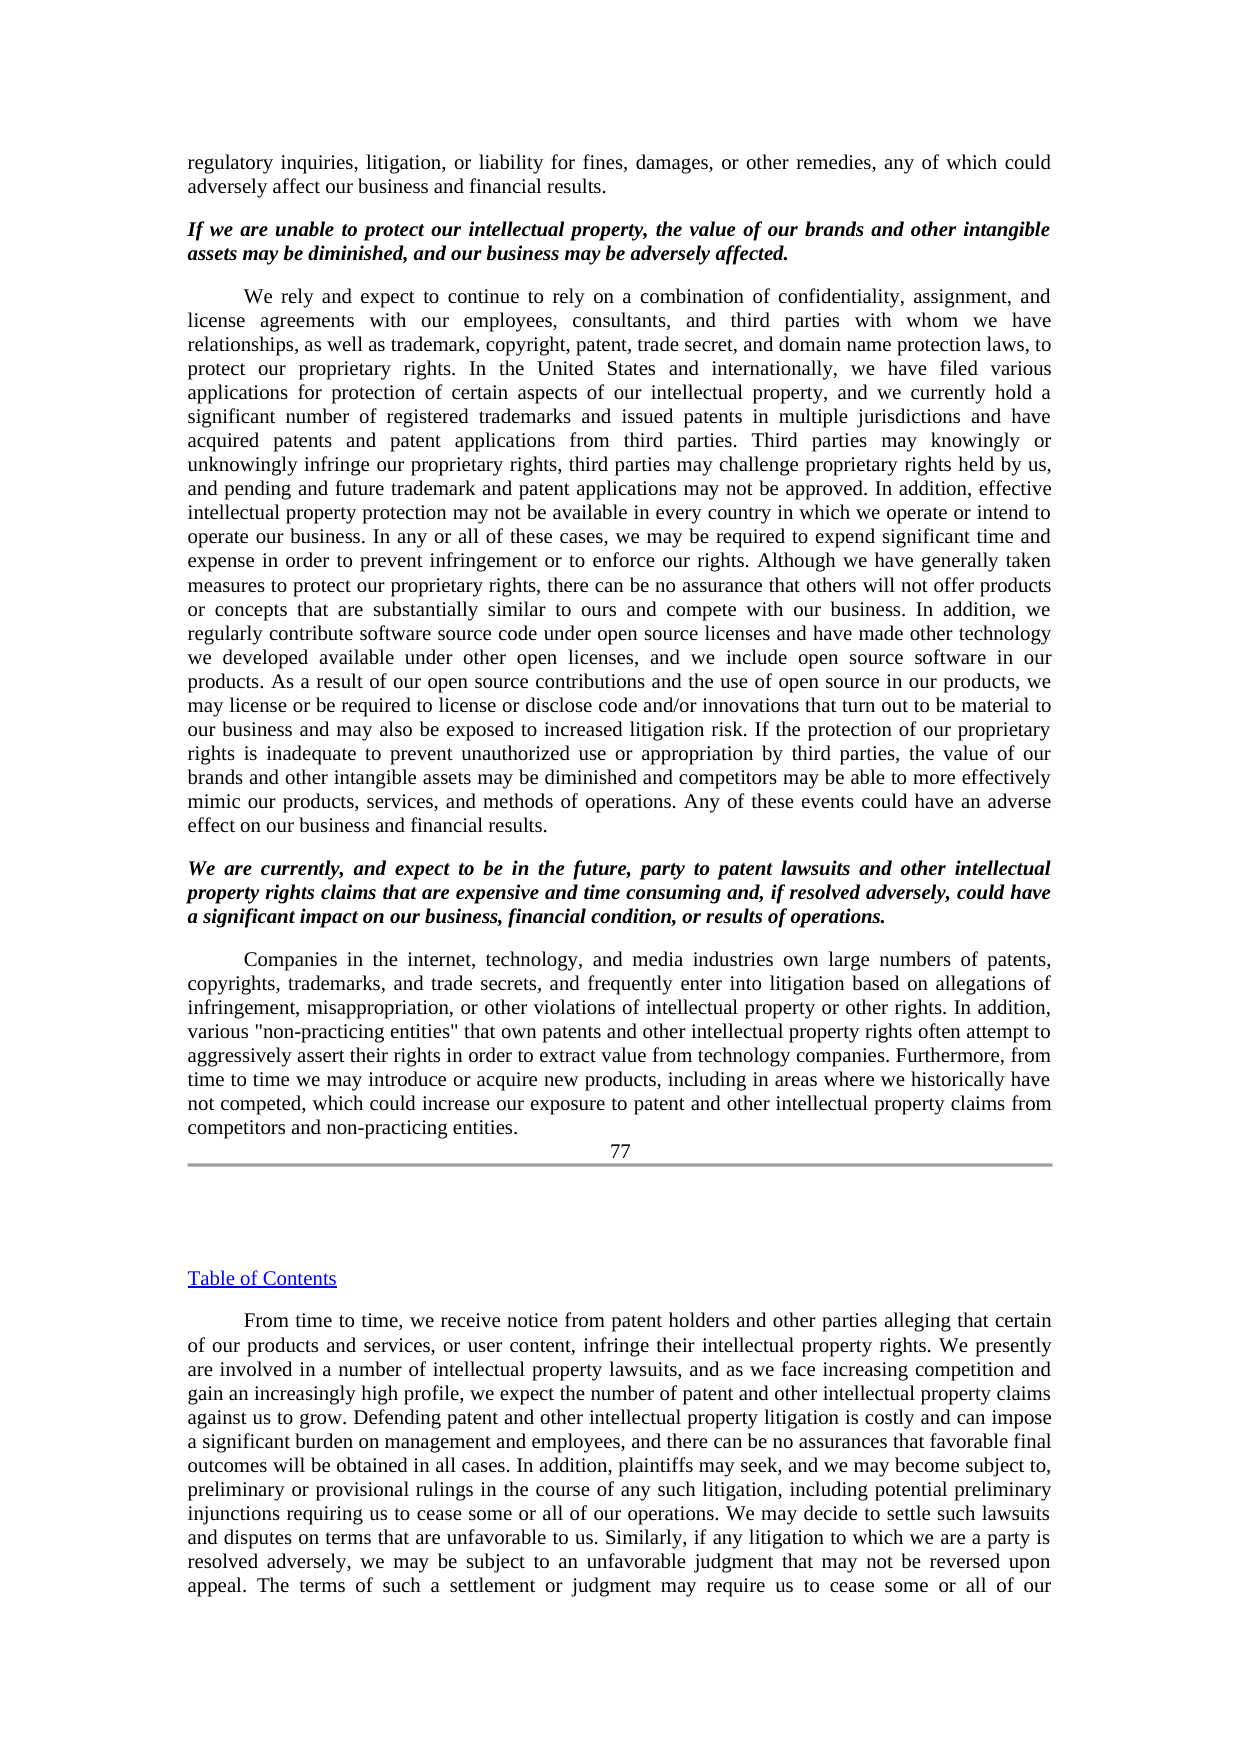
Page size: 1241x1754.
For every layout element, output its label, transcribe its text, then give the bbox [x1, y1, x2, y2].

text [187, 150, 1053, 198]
text Table of Contents [187, 1266, 1053, 1290]
text Companies in the internet, technology, and media industries own large numbers of patents, copyrights, trademarks, and trade secrets, and frequently enter into litigation based on allegations of infringement, misappropriation, or other violations of intellectual property or other rights. In addition, various "non-practicing entities" that own patents and other intellectual property rights often attempt to aggressively assert their rights in order to extract value from technology companies. Furthermore, from time to time we may introduce or acquire new products, including in areas where we historically have not competed, which could increase our exposure to patent and other intellectual property claims from competitors and non-practicing entities. [187, 947, 1053, 1139]
text 77 [187, 1139, 1053, 1163]
text We are currently, and expect to be in the future, party to patent lawsuits and other intellectual property rights claims that are expensive and time consuming and, if resolved adversely, could have a significant impact on our business, financial condition, or results of operations. [187, 856, 1053, 928]
text We rely and expect to continue to rely on a combination of confidentiality, assignment, and license agreements with our employees, consultants, and third parties with whom we have relationships, as well as trademark, copyright, patent, trade secret, and domain name protection laws, to protect our proprietary rights. In the United States and internationally, we have filed various applications for protection of certain aspects of our intellectual property, and we currently hold a significant number of registered trademarks and issued patents in multiple jurisdictions and have acquired patents and patent applications from third parties. Third parties may knowingly or unknowingly infringe our proprietary rights, third parties may challenge proprietary rights held by us, and pending and future trademark and patent applications may not be approved. In addition, effective intellectual property protection may not be available in every country in which we operate or intend to operate our business. In any or all of these cases, we may be required to expend significant time and expense in order to prevent infringement or to enforce our rights. Although we have generally taken measures to protect our proprietary rights, there can be no assurance that others will not offer products or concepts that are substantially similar to ours and compete with our business. In addition, we regularly contribute software source code under open source licenses and have made other technology we developed available under other open licenses, and we include open source software in our products. As a result of our open source contributions and the use of open source in our products, we may license or be required to license or disclose code and/or innovations that turn out to be material to our business and may also be exposed to increased litigation risk. If the protection of our proprietary rights is inadequate to prevent unauthorized use or appropriation by third parties, the value of our brands and other intangible assets may be diminished and competitors may be able to more effectively mimic our products, services, and methods of operations. Any of these events could have an adverse effect on our business and financial results. [187, 284, 1053, 837]
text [187, 1308, 1053, 1597]
text If we are unable to protect our intellectual property, the value of our brands and other intangible assets may be diminished, and our business may be adversely affected. [187, 217, 1053, 265]
